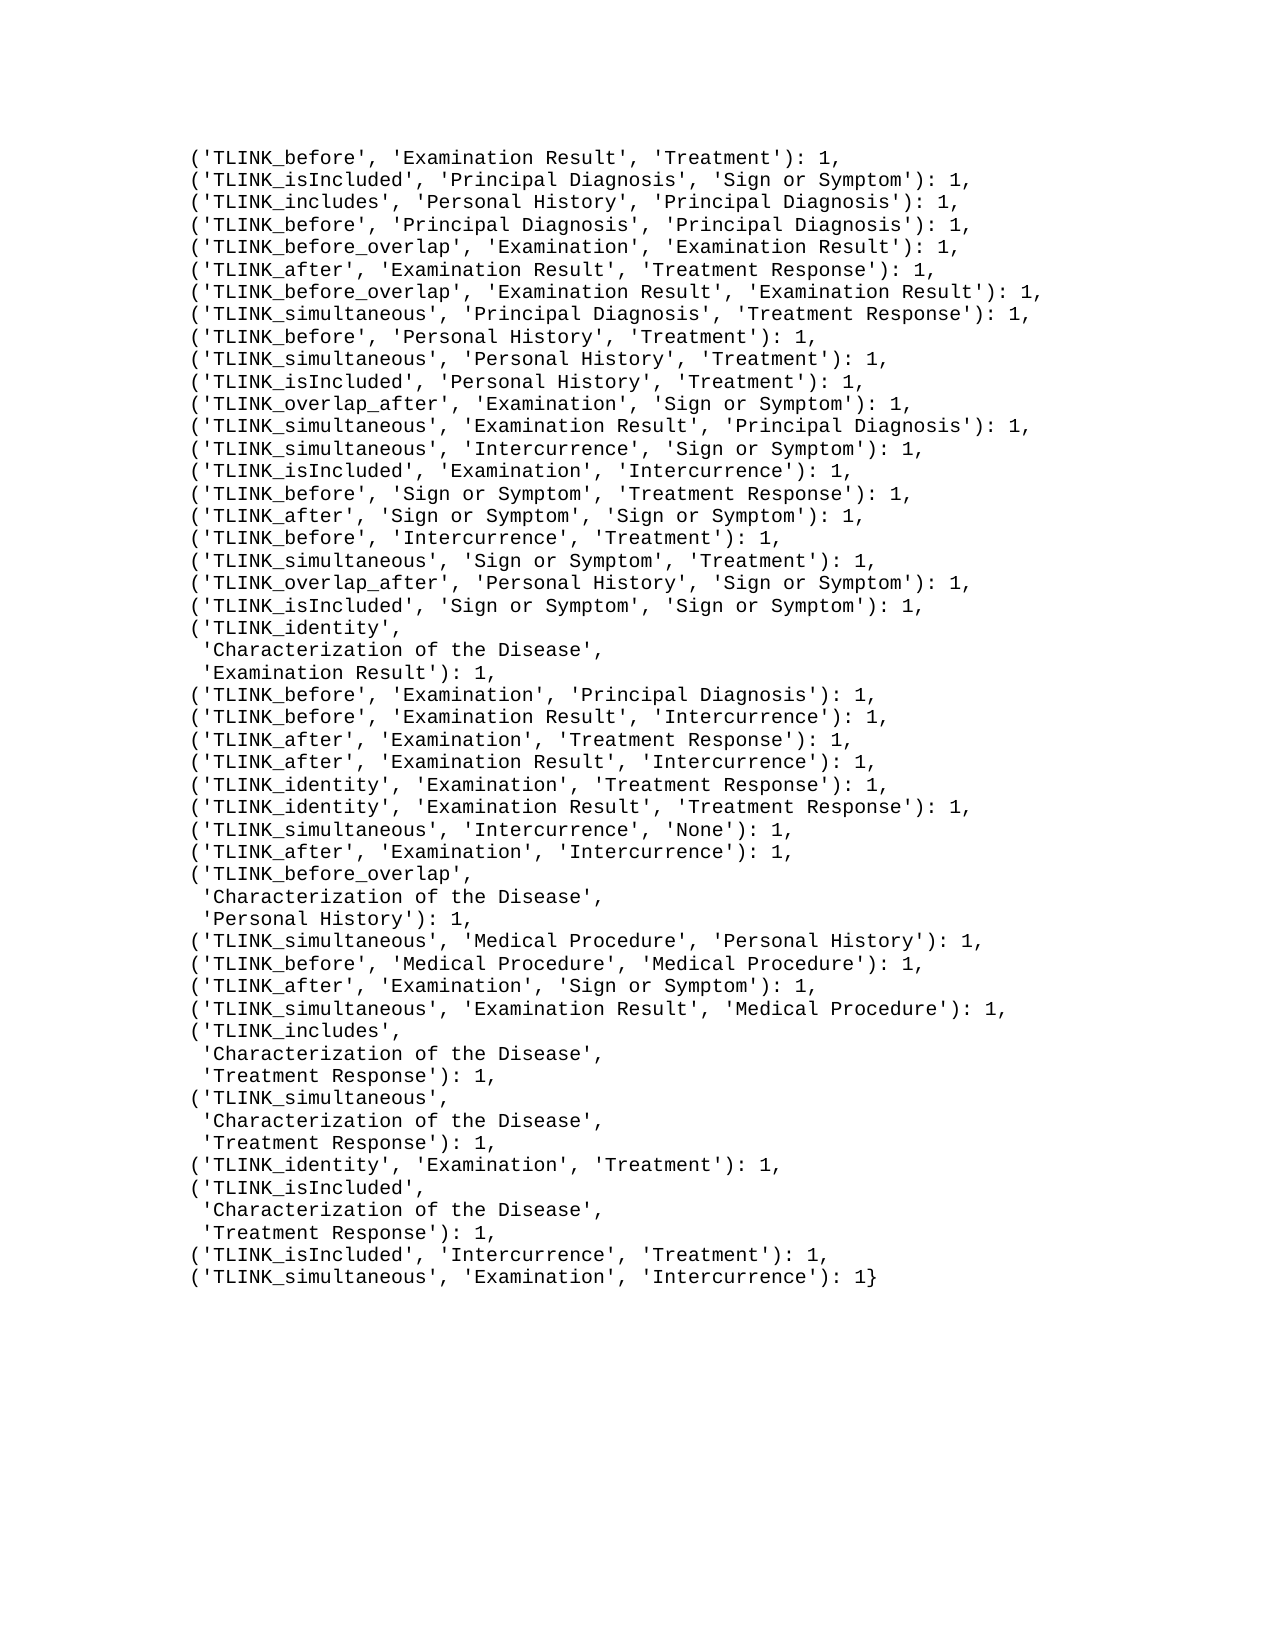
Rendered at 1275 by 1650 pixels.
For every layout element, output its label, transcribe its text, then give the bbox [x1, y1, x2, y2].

text 'Characterization of the Disease', [177, 887, 1098, 909]
text ('TLINK_before', 'Principal Diagnosis', 'Principal Diagnosis'): 1, [177, 215, 1098, 237]
text ('TLINK_after', 'Examination', 'Intercurrence'): 1, [177, 842, 1098, 864]
text ('TLINK_simultaneous', 'Sign or Symptom', 'Treatment'): 1, [177, 551, 1098, 573]
text ('TLINK_after', 'Examination Result', 'Intercurrence'): 1, [177, 752, 1098, 775]
text 'Examination Result'): 1, [177, 663, 1098, 685]
text ('TLINK_before', 'Intercurrence', 'Treatment'): 1, [177, 528, 1098, 551]
text 'Characterization of the Disease', [177, 1043, 1098, 1066]
text ('TLINK_after', 'Sign or Symptom', 'Sign or Symptom'): 1, [177, 506, 1098, 528]
text ('TLINK_before_overlap', [177, 864, 1098, 887]
text ('TLINK_after', 'Examination', 'Treatment Response'): 1, [177, 730, 1098, 752]
text ('TLINK_isIncluded', 'Intercurrence', 'Treatment'): 1, [177, 1245, 1098, 1267]
text 'Characterization of the Disease', [177, 1200, 1098, 1223]
text 'Treatment Response'): 1, [177, 1066, 1098, 1088]
text 'Characterization of the Disease', [177, 640, 1098, 663]
text ('TLINK_before_overlap', 'Examination Result', 'Examination Result'): 1, [177, 282, 1098, 304]
text ('TLINK_identity', 'Examination', 'Treatment'): 1, [177, 1155, 1098, 1178]
text ('TLINK_identity', 'Examination Result', 'Treatment Response'): 1, [177, 797, 1098, 819]
text 'Treatment Response'): 1, [177, 1223, 1098, 1245]
text ('TLINK_isIncluded', [177, 1178, 1098, 1200]
text ('TLINK_isIncluded', 'Examination', 'Intercurrence'): 1, [177, 461, 1098, 483]
text 'Personal History'): 1, [177, 909, 1098, 931]
text ('TLINK_before_overlap', 'Examination', 'Examination Result'): 1, [177, 237, 1098, 259]
text ('TLINK_before', 'Personal History', 'Treatment'): 1, [177, 327, 1098, 349]
text ('TLINK_simultaneous', [177, 1088, 1098, 1111]
text ('TLINK_after', 'Examination Result', 'Treatment Response'): 1, [177, 259, 1098, 282]
text ('TLINK_simultaneous', 'Intercurrence', 'None'): 1, [177, 819, 1098, 842]
text ('TLINK_simultaneous', 'Principal Diagnosis', 'Treatment Response'): 1, [177, 304, 1098, 327]
text ('TLINK_simultaneous', 'Personal History', 'Treatment'): 1, [177, 349, 1098, 372]
text ('TLINK_simultaneous', 'Intercurrence', 'Sign or Symptom'): 1, [177, 439, 1098, 461]
text ('TLINK_before', 'Sign or Symptom', 'Treatment Response'): 1, [177, 483, 1098, 506]
text ('TLINK_simultaneous', 'Examination', 'Intercurrence'): 1} [177, 1267, 1098, 1290]
text ('TLINK_isIncluded', 'Principal Diagnosis', 'Sign or Symptom'): 1, [177, 170, 1098, 192]
text ('TLINK_identity', [177, 618, 1098, 640]
text 'Characterization of the Disease', [177, 1111, 1098, 1133]
text ('TLINK_simultaneous', 'Examination Result', 'Medical Procedure'): 1, [177, 999, 1098, 1021]
text ('TLINK_before', 'Examination Result', 'Treatment'): 1, [177, 148, 1098, 170]
text ('TLINK_simultaneous', 'Medical Procedure', 'Personal History'): 1, [177, 931, 1098, 954]
text ('TLINK_overlap_after', 'Personal History', 'Sign or Symptom'): 1, [177, 573, 1098, 596]
text ('TLINK_identity', 'Examination', 'Treatment Response'): 1, [177, 775, 1098, 797]
text ('TLINK_isIncluded', 'Sign or Symptom', 'Sign or Symptom'): 1, [177, 596, 1098, 618]
text ('TLINK_before', 'Examination Result', 'Intercurrence'): 1, [177, 707, 1098, 730]
text ('TLINK_before', 'Examination', 'Principal Diagnosis'): 1, [177, 685, 1098, 707]
text ('TLINK_includes', 'Personal History', 'Principal Diagnosis'): 1, [177, 192, 1098, 215]
text ('TLINK_includes', [177, 1021, 1098, 1043]
text 'Treatment Response'): 1, [177, 1133, 1098, 1155]
text ('TLINK_before', 'Medical Procedure', 'Medical Procedure'): 1, [177, 954, 1098, 976]
text ('TLINK_simultaneous', 'Examination Result', 'Principal Diagnosis'): 1, [177, 416, 1098, 439]
text ('TLINK_after', 'Examination', 'Sign or Symptom'): 1, [177, 976, 1098, 999]
text ('TLINK_isIncluded', 'Personal History', 'Treatment'): 1, [177, 372, 1098, 394]
text ('TLINK_overlap_after', 'Examination', 'Sign or Symptom'): 1, [177, 394, 1098, 416]
